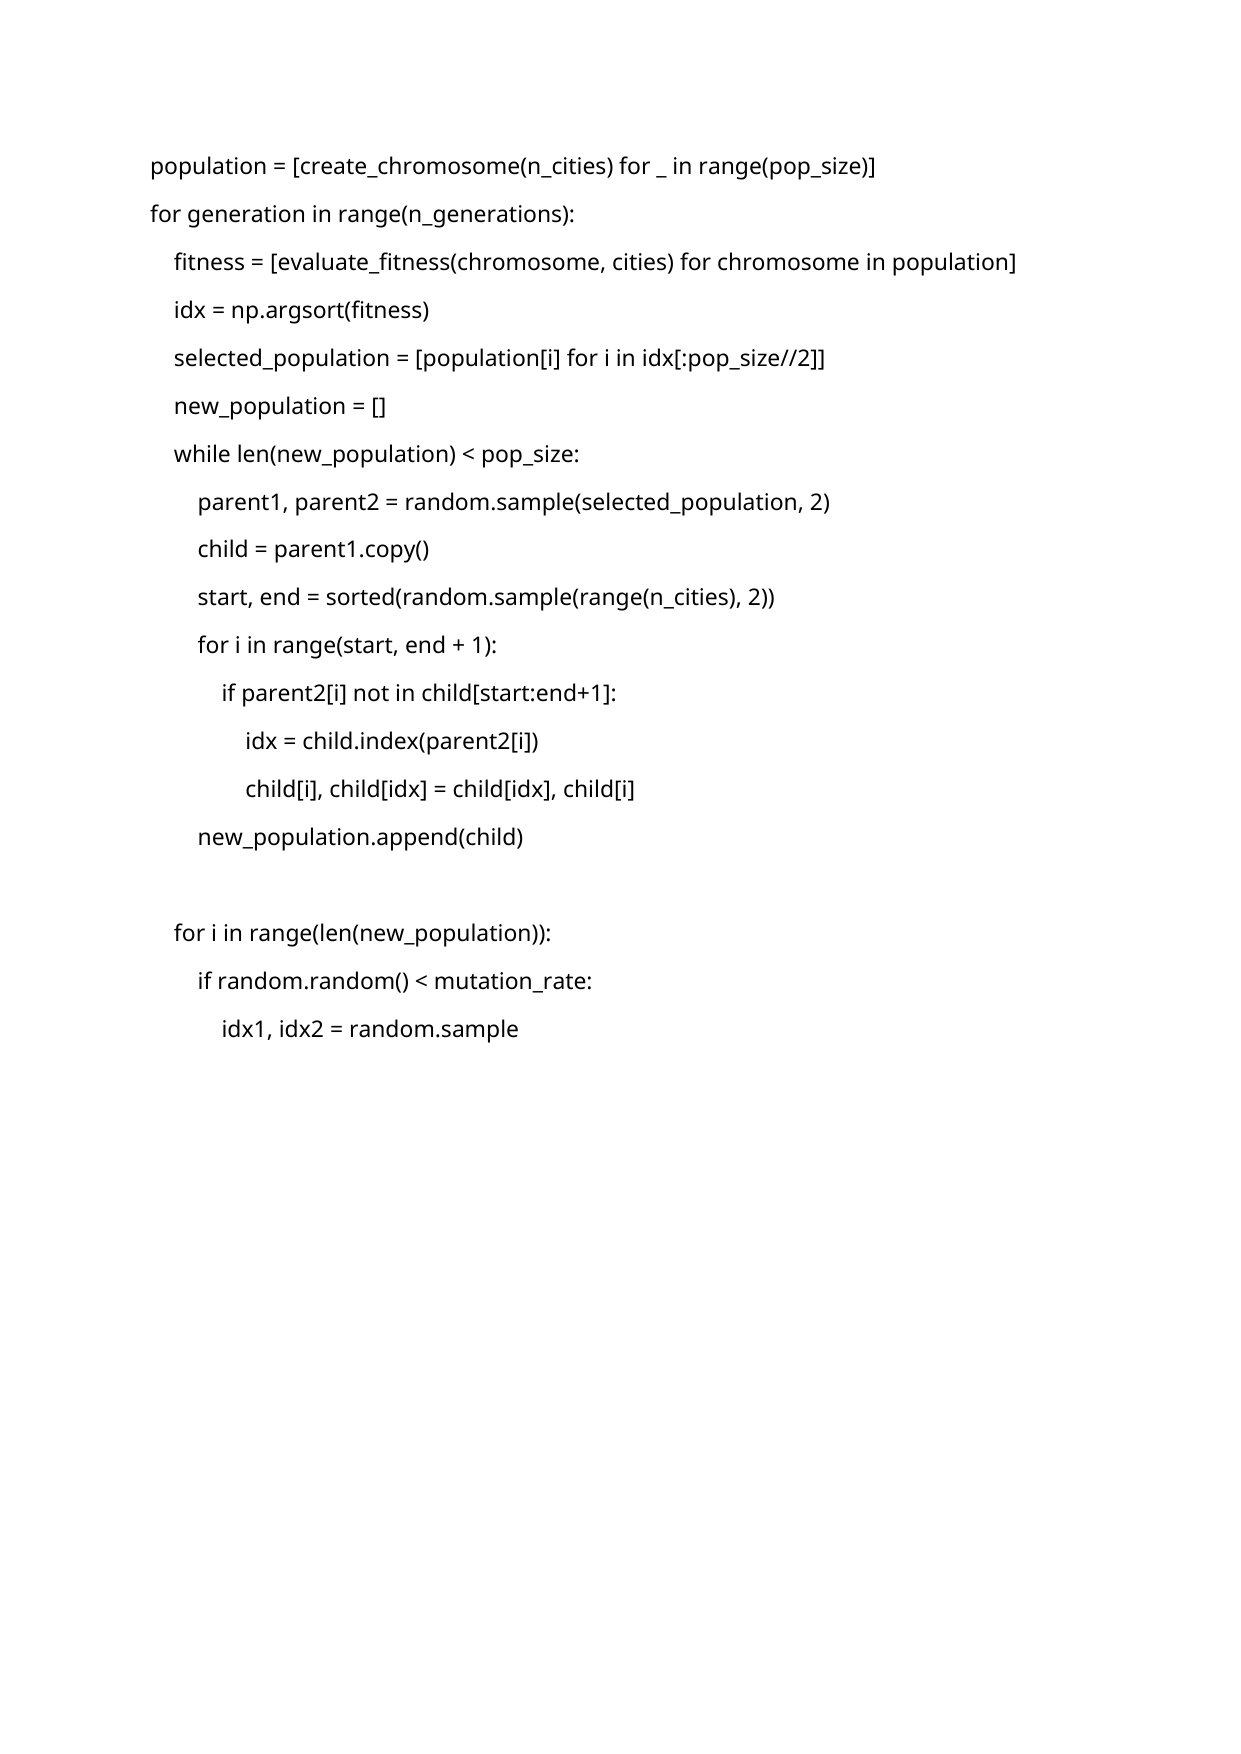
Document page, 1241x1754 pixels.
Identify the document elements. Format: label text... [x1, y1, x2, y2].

text child = parent1.copy() [150, 533, 1090, 564]
text idx = child.index(parent2[i]) [150, 725, 1090, 756]
text idx1, idx2 = random.sample [150, 1012, 1090, 1044]
text parent1, parent2 = random.sample(selected_population, 2) [150, 485, 1090, 517]
text while len(new_population) < pop_size: [150, 437, 1090, 469]
text child[i], child[idx] = child[idx], child[i] [150, 773, 1090, 804]
text new_population.append(child) [150, 821, 1090, 852]
text start, end = sorted(random.sample(range(n_cities), 2)) [150, 581, 1090, 612]
text population = [create_chromosome(n_cities) for _ in range(pop_size)] [150, 150, 1090, 181]
text for i in range(start, end + 1): [150, 629, 1090, 660]
text idx = np.argsort(fitness) [150, 294, 1090, 325]
text for generation in range(n_generations): [150, 198, 1090, 229]
text for i in range(len(new_population)): [150, 917, 1090, 948]
text new_population = [] [150, 389, 1090, 421]
text selected_population = [population[i] for i in idx[:pop_size//2]] [150, 342, 1090, 373]
text if random.random() < mutation_rate: [150, 964, 1090, 996]
text fitness = [evaluate_fitness(chromosome, cities) for chromosome in population] [150, 246, 1090, 277]
text if parent2[i] not in child[start:end+1]: [150, 677, 1090, 708]
